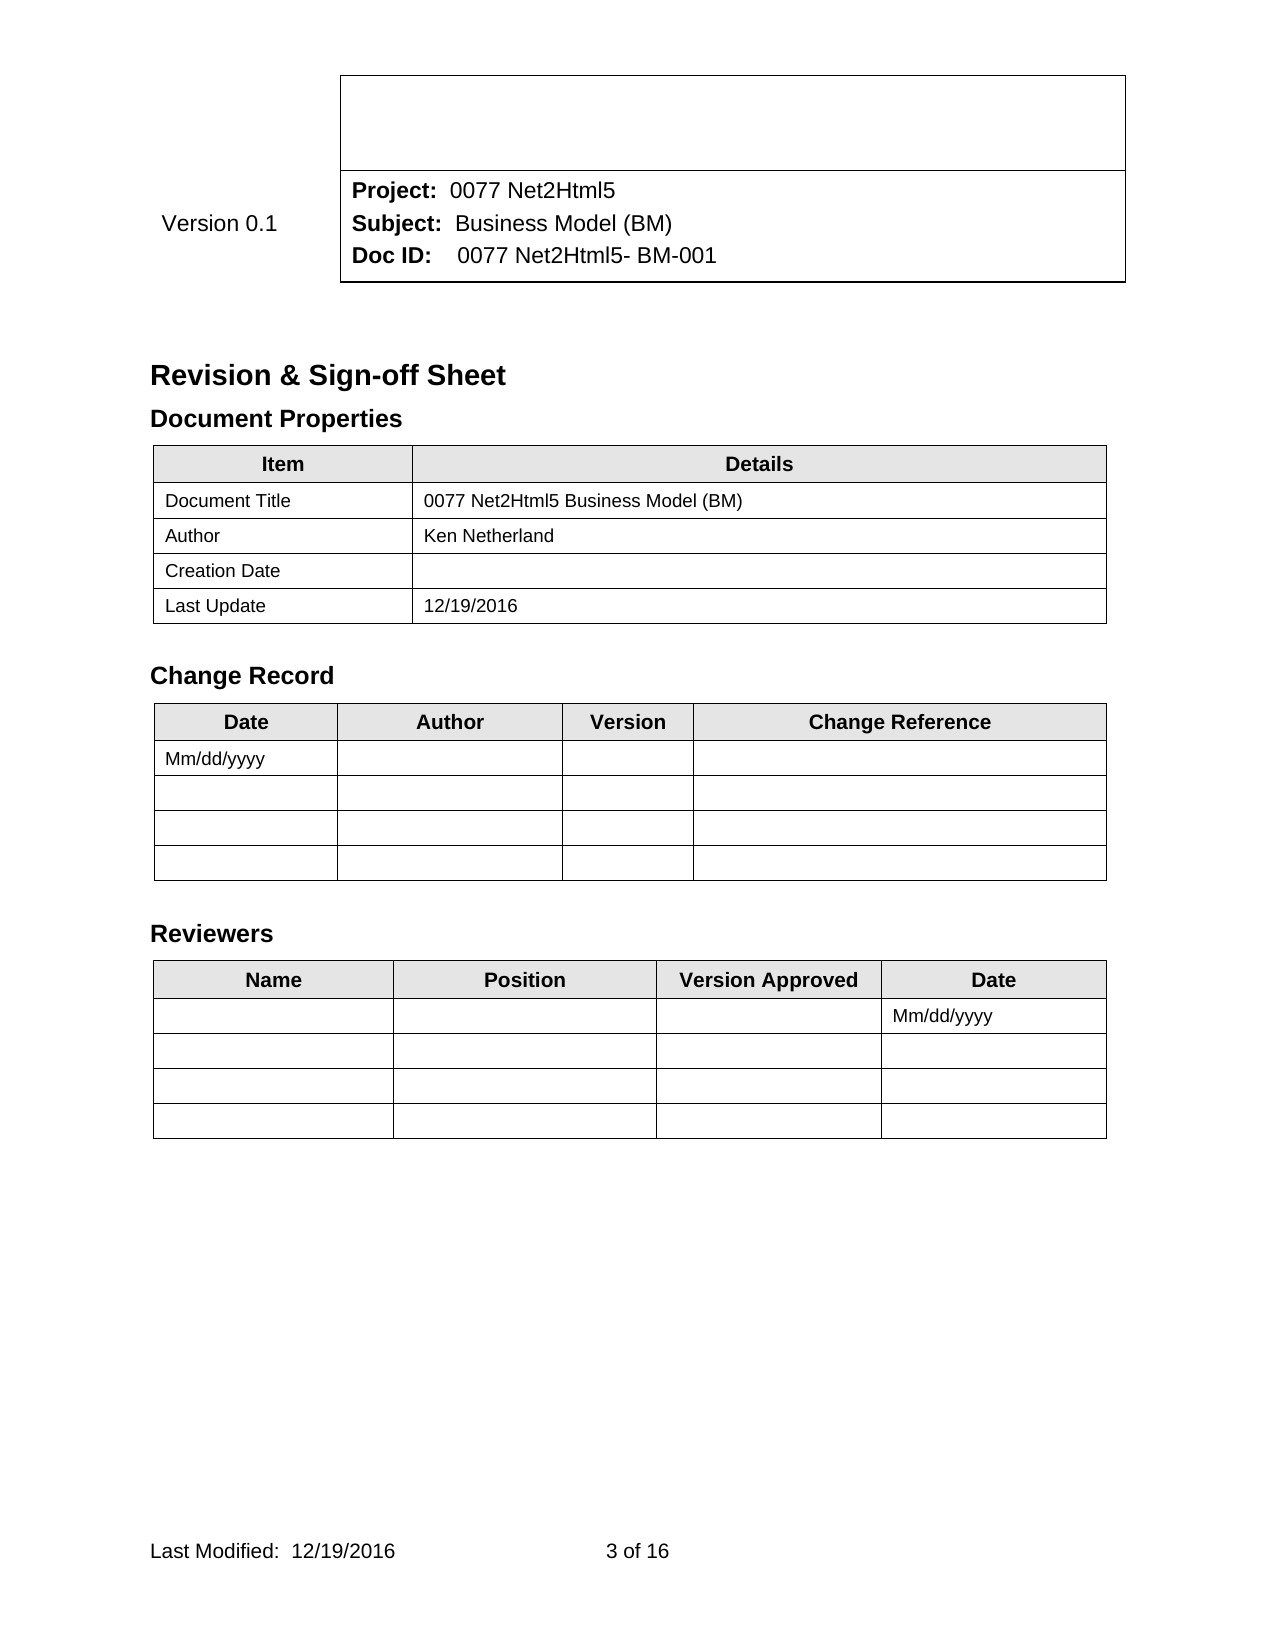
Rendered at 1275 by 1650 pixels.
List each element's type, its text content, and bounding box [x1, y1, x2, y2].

table_cell [413, 589, 1106, 623]
table_header Date [155, 704, 337, 740]
table_cell [154, 1069, 393, 1103]
table_header Version [563, 704, 693, 740]
table_header Version Approved [657, 961, 881, 998]
table_cell [338, 741, 562, 775]
table_cell [338, 776, 562, 810]
table_cell [394, 1034, 656, 1068]
table_cell [338, 846, 562, 880]
table_cell [694, 811, 1106, 845]
table_cell [563, 741, 693, 775]
table_header Details [413, 446, 1106, 482]
table_cell [882, 1104, 1106, 1138]
table_cell [155, 776, 337, 810]
table_cell [694, 776, 1106, 810]
table_cell [694, 846, 1106, 880]
table_cell 0077 Net2Html5 Business Model (BM) [413, 483, 1106, 517]
text Document Properties [150, 403, 1125, 432]
table_cell Ken Netherland [413, 519, 1106, 552]
table_header Author [338, 704, 562, 740]
table_header Date [882, 961, 1106, 998]
table_cell [155, 811, 337, 845]
table_cell [394, 1104, 656, 1138]
table_cell Mm/dd/yyyy [882, 999, 1106, 1033]
table_cell [563, 811, 693, 845]
text Revision & Sign-off Sheet [150, 357, 1125, 391]
table_cell [394, 1069, 656, 1103]
table_cell [657, 1034, 881, 1068]
table_cell [394, 999, 656, 1033]
table_cell Mm/dd/yyyy [155, 741, 337, 775]
table_cell [154, 1104, 393, 1138]
table_cell [563, 776, 693, 810]
table_cell [694, 741, 1106, 775]
table_cell [338, 811, 562, 845]
table_header Name [154, 961, 393, 998]
table_cell [657, 999, 881, 1033]
table_cell [154, 1034, 393, 1068]
table_header Position [394, 961, 656, 998]
table_cell [154, 999, 393, 1033]
table_cell [657, 1104, 881, 1138]
table_header Item [154, 446, 412, 482]
table_cell Document Title [154, 483, 412, 517]
table_cell Creation Date [154, 554, 412, 588]
table_cell [563, 846, 693, 880]
table_cell [155, 846, 337, 880]
table_cell [882, 1034, 1106, 1068]
text Change Record [150, 661, 1125, 690]
table_cell [413, 554, 1106, 588]
table_cell [882, 1069, 1106, 1103]
table_cell Author [154, 519, 412, 552]
table_cell Last Update [154, 589, 412, 623]
table_header Change Reference [694, 704, 1106, 740]
text Reviewers [150, 919, 1125, 948]
table_cell [657, 1069, 881, 1103]
